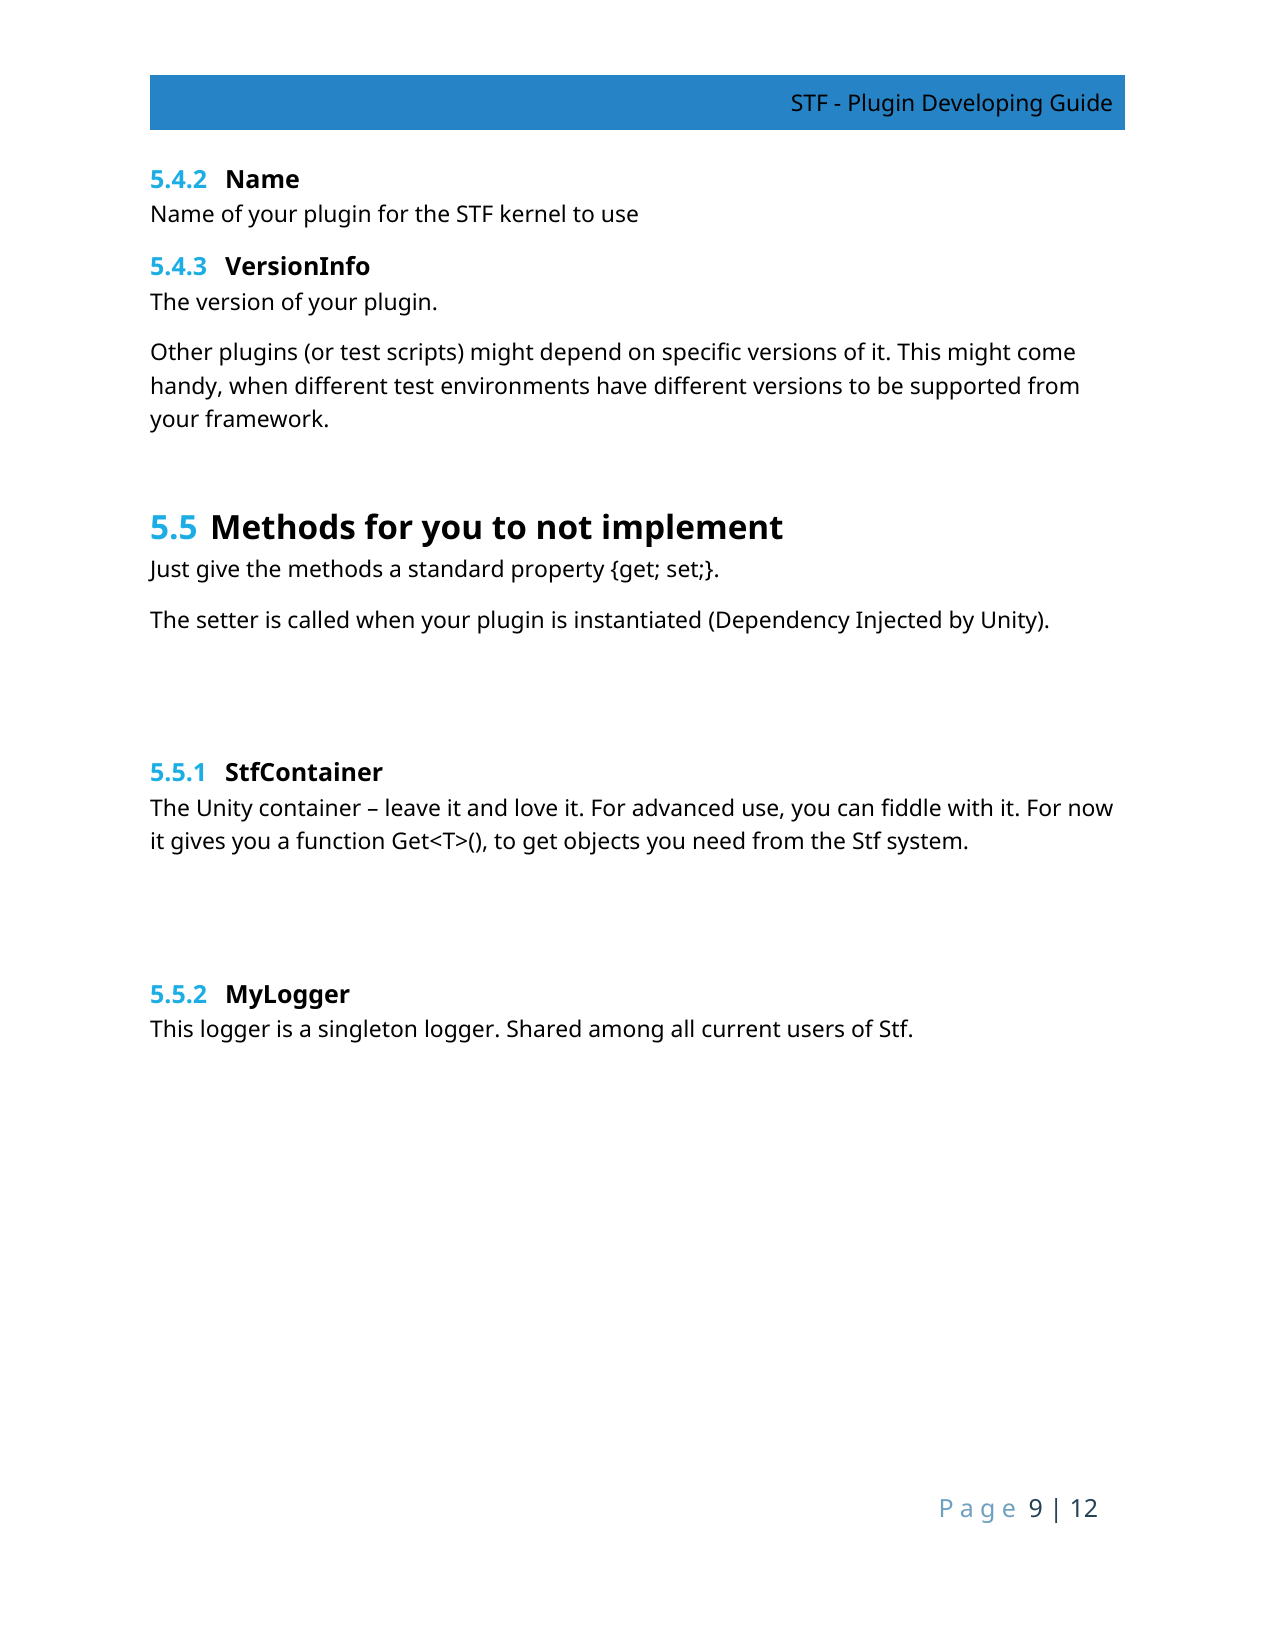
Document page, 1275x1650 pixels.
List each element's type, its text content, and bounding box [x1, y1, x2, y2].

subtitle Methods for you to not implement [150, 504, 1125, 549]
text The setter is called when your plugin is instantiated (Dependency Injected by Unity). [150, 603, 1125, 635]
text Other plugins (or test scripts) might depend on specific versions of it. This might come handy, when different test environments have different versions to be supported from your framework. [150, 336, 1125, 434]
text The version of your plugin. [150, 285, 1125, 317]
text The Unity container – leave it and love it. For advanced use, you can fiddle with it. For now it gives you a function Get<T>(), to get objects you need from the Stf system. [150, 792, 1125, 857]
subtitle Name [150, 161, 1125, 196]
text Name of your plugin for the STF kernel to use [150, 198, 1125, 229]
subtitle VersionInfo [150, 249, 1125, 283]
subtitle MyLogger [150, 977, 1125, 1011]
text Just give the methods a standard property {get; set;}. [150, 553, 1125, 584]
text This logger is a singleton logger. Shared among all current users of Stf. [150, 1013, 1125, 1044]
subtitle StfContainer [150, 755, 1125, 789]
